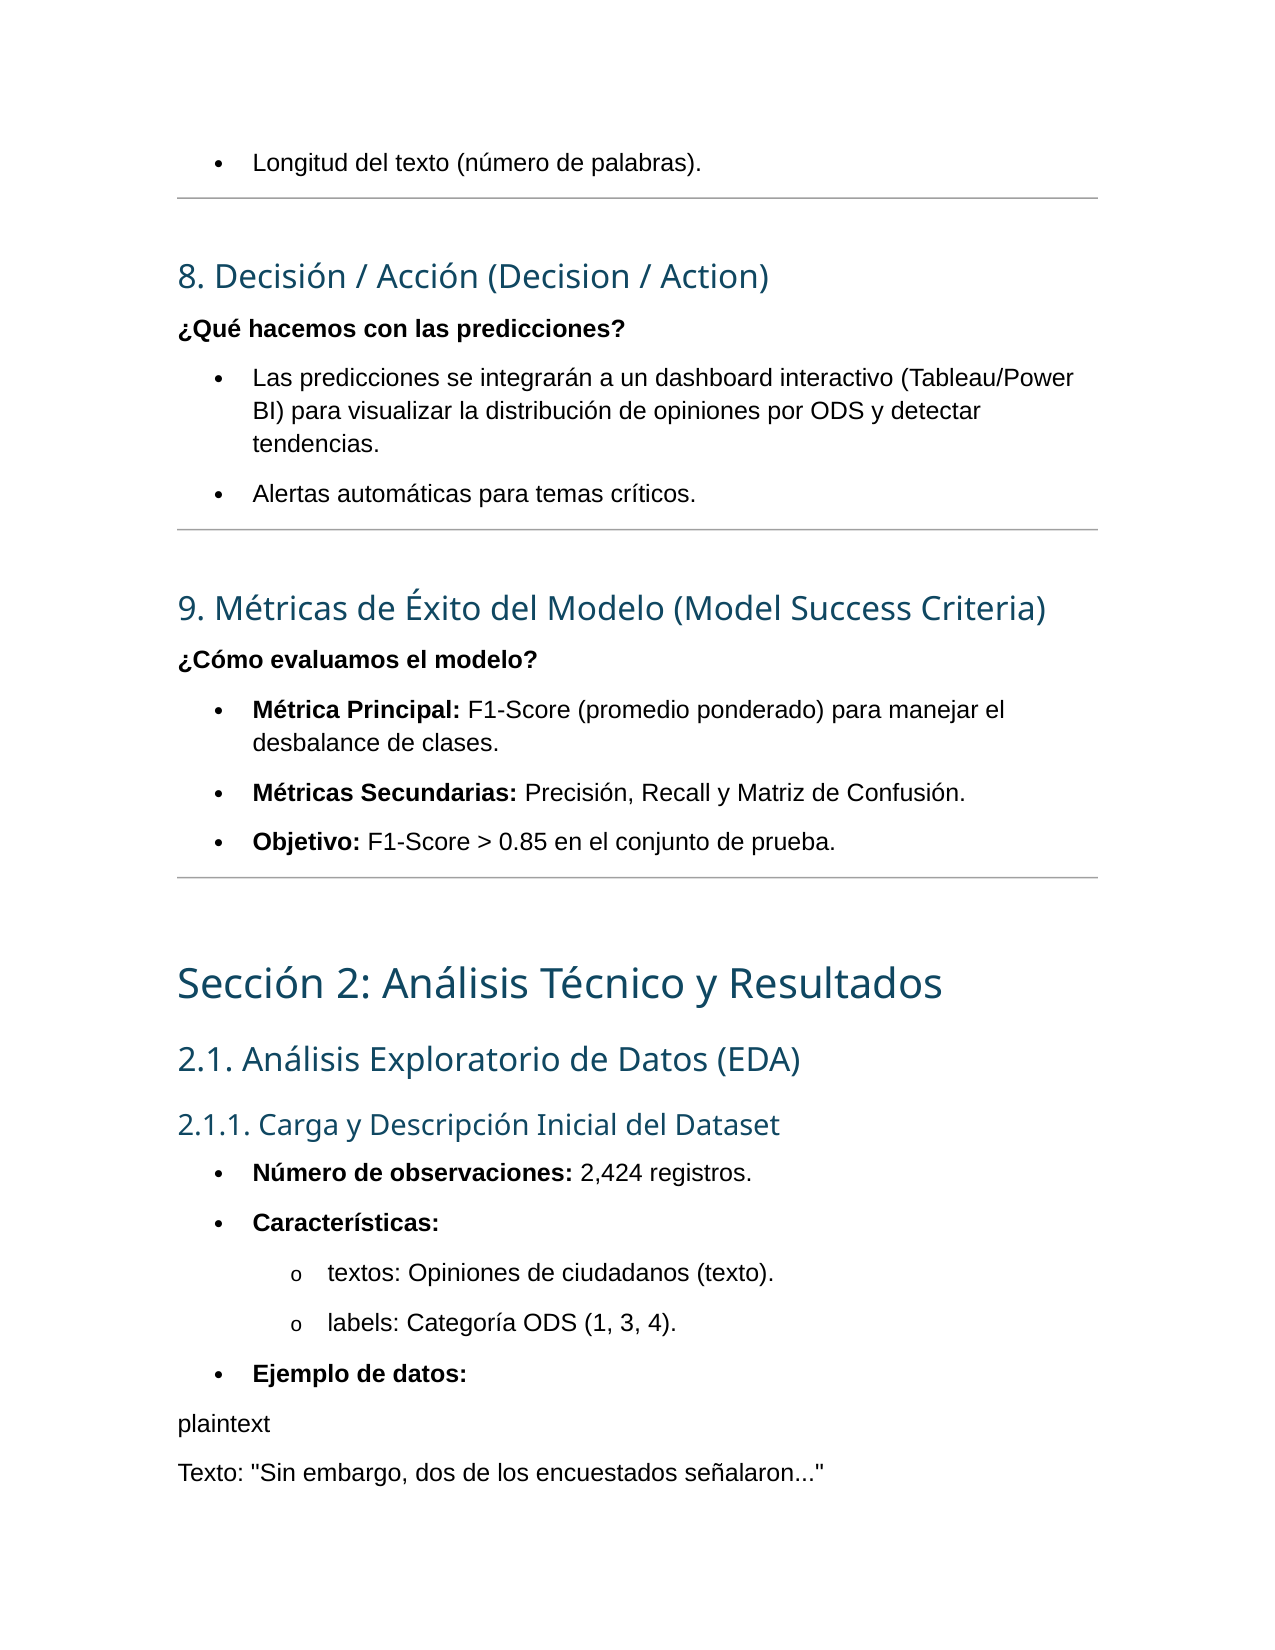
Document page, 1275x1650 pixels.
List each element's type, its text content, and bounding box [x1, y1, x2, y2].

text Texto: "Sin embargo, dos de los encuestados señalaron..." [177, 1458, 1098, 1487]
subtitle 9. Métricas de Éxito del Modelo (Model Success Criteria) [177, 584, 1098, 630]
list Ejemplo de datos: [215, 1359, 1098, 1388]
list Longitud del texto (número de palabras). [215, 148, 1098, 176]
list textos: Opiniones de ciudadanos (texto). [290, 1258, 1098, 1287]
list Las predicciones se integrarán a un dashboard interactivo (Tableau/Power BI) para visualizar la distribución de opiniones por ODS y detectar tendencias. [215, 363, 1098, 458]
text plaintext [177, 1409, 1098, 1437]
text ¿Qué hacemos con las predicciones? [177, 314, 1098, 342]
list Métrica Principal: F1-Score (promedio ponderado) para manejar el desbalance de clases. [215, 695, 1098, 757]
list Métricas Secundarias: Precisión, Recall y Matriz de Confusión. [215, 777, 1098, 806]
list Características: [215, 1208, 1098, 1237]
text ¿Cómo evaluamos el modelo? [177, 645, 1098, 674]
list Alertas automáticas para temas críticos. [215, 479, 1098, 508]
subtitle Sección 2: Análisis Técnico y Resultados [177, 953, 1098, 1010]
list Número de observaciones: 2,424 registros. [215, 1158, 1098, 1187]
subtitle 2.1. Análisis Exploratorio de Datos (EDA) [177, 1035, 1098, 1081]
subtitle 8. Decisión / Acción (Decision / Action) [177, 253, 1098, 298]
list Objetivo: F1-Score > 0.85 en el conjunto de prueba. [215, 827, 1098, 856]
subtitle 2.1.1. Carga y Descripción Inicial del Dataset [177, 1104, 1098, 1144]
list labels: Categoría ODS (1, 3, 4). [290, 1308, 1098, 1338]
